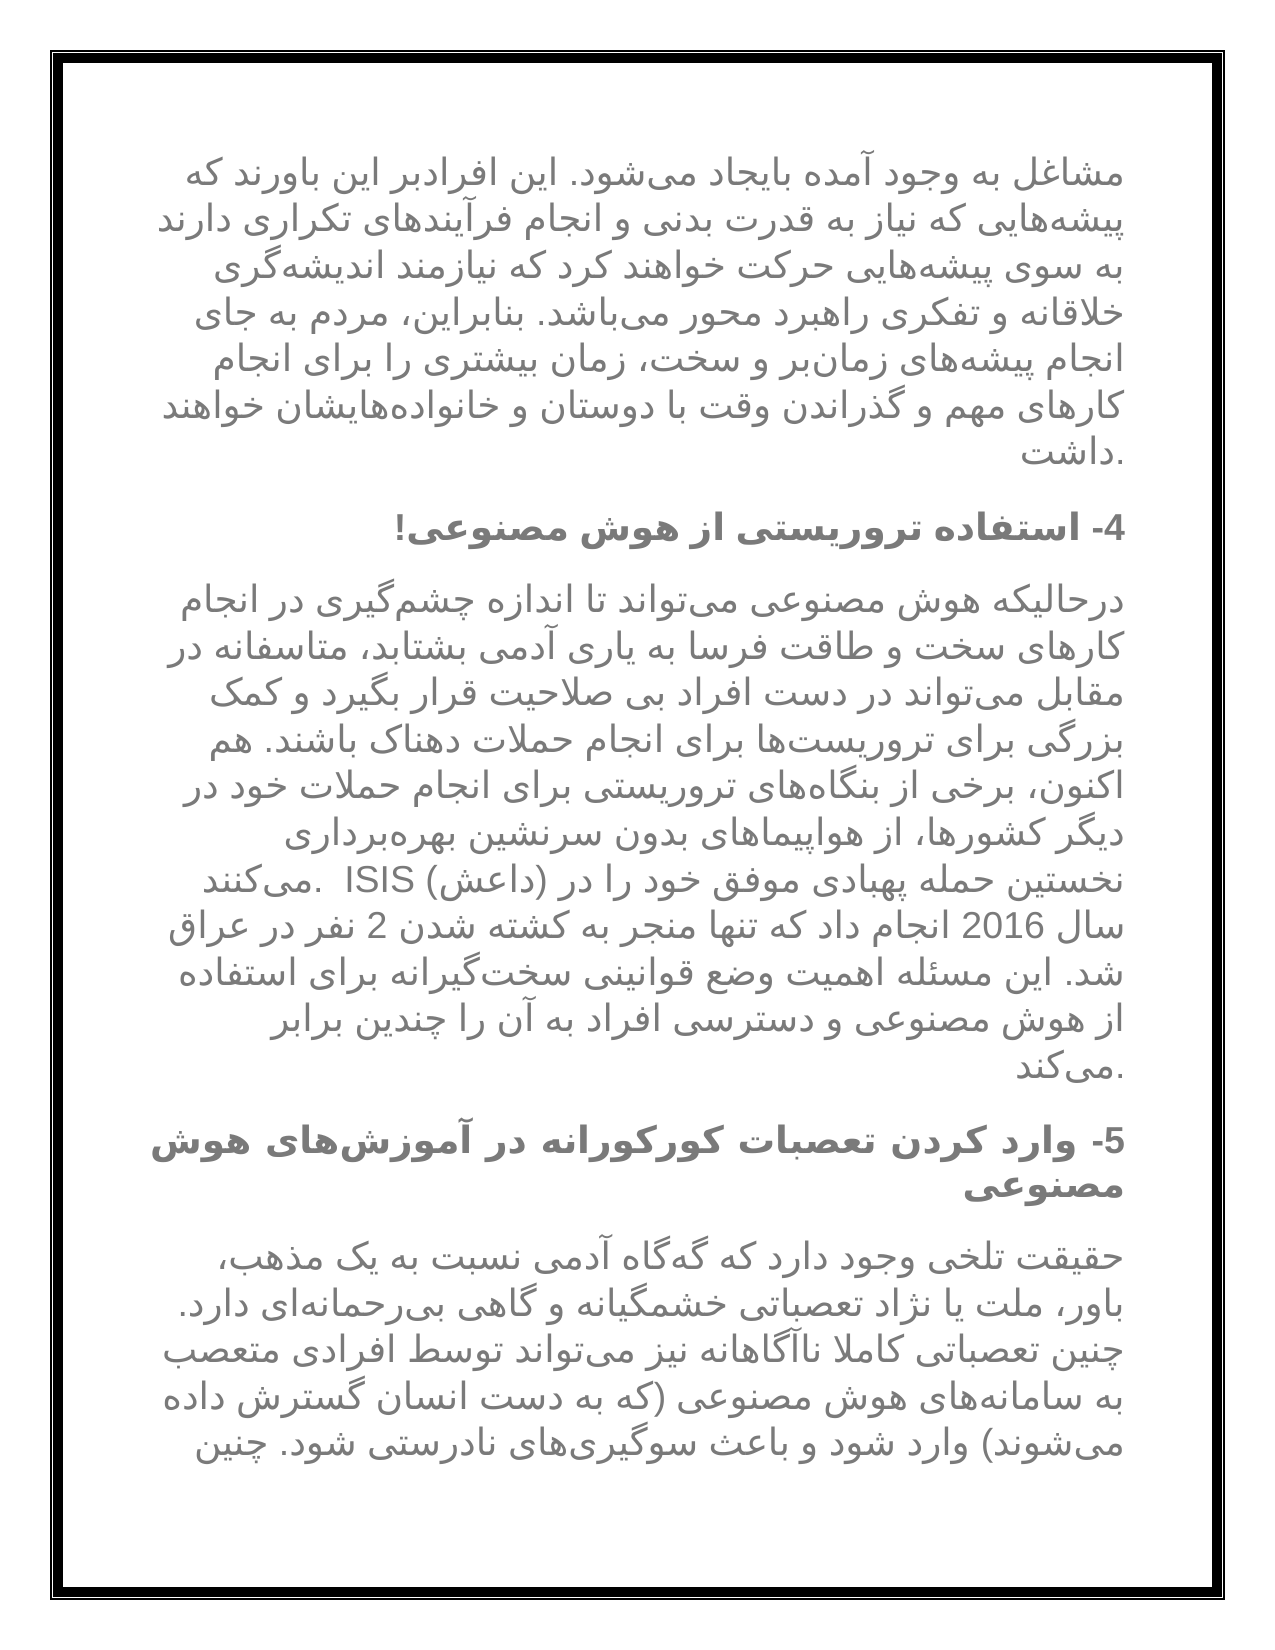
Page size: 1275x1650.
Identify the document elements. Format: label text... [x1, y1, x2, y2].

subtitle 5- وارد کردن تعصبات کورکورانه در آموزش‌های هوش مصنوعی [150, 1119, 1125, 1205]
subtitle 4- استفاده تروریستی از هوش مصنوعی! [150, 505, 1125, 548]
text درحالیکه هوش مصنوعی می‌تواند تا اندازه چشم‌گیری در انجام کارهای سخت و طاقت فرسا به یاری آدمی بشتابد، متاسفانه در مقابل می‌تواند در دست افراد بی صلاحیت قرار بگیرد و کمک بزرگی برای تروریست‌ها برای انجام حملات دهناک باشند. هم اکنون، برخی از بنگاه‌های تروریستی برای انجام حملات خود در دیگر کشورها، از هواپیماهای بدون سرنشین بهره‌برداری می‌کنند. ISIS (داعش) نخستین حمله پهبادی موفق خود را در سال 2016 انجام داد که تنها منجر به کشته شدن 2 نفر در عراق شد. این مسئله اهمیت وضع قوانینی سخت‌گیرانه برای استفاده از هوش مصنوعی و دسترسی افراد به آن را چندین برابر می‌کند. [150, 577, 1125, 1086]
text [150, 1234, 1125, 1463]
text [150, 150, 1125, 472]
